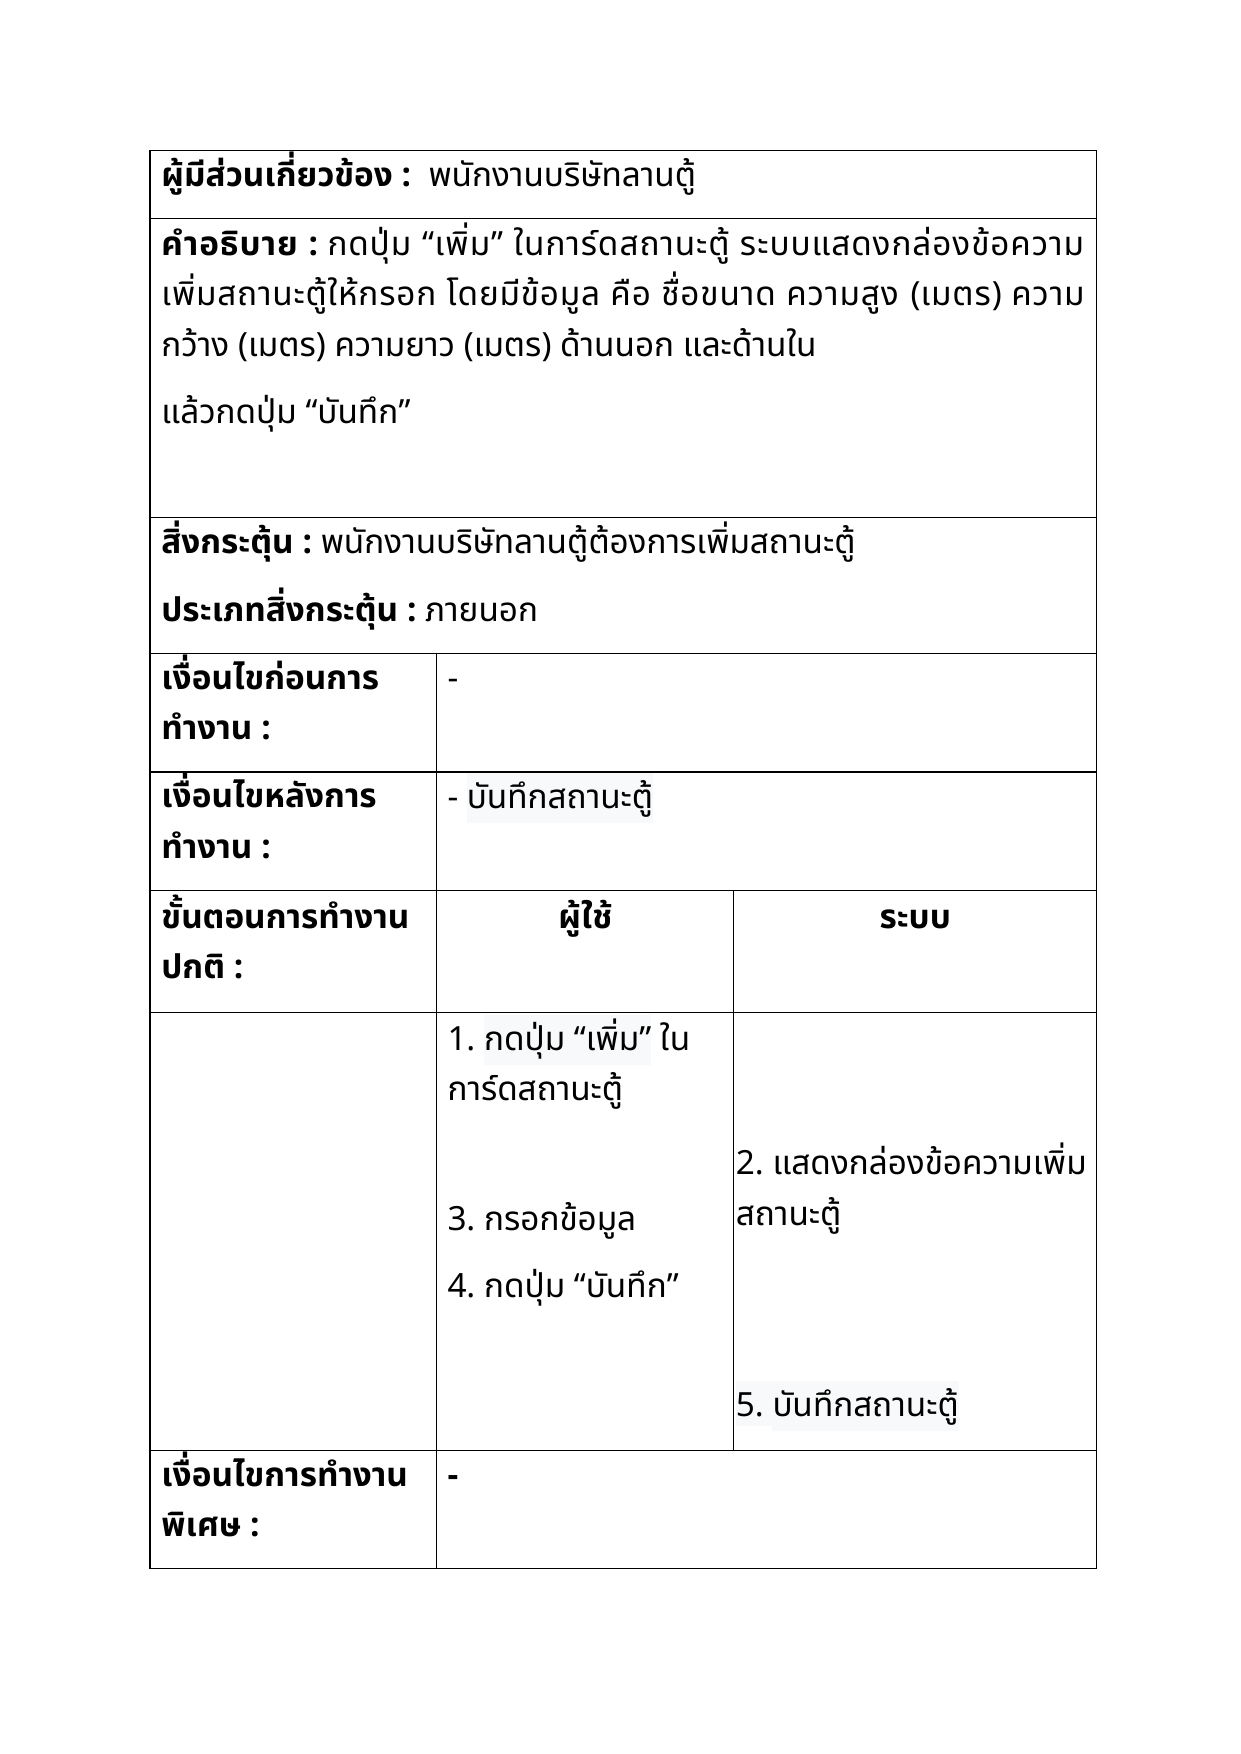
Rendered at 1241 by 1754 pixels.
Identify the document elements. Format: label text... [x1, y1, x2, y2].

table_cell - [437, 654, 1096, 771]
table_cell เงื่อนไขการทํางานพิเศษ : [151, 1451, 436, 1568]
table_cell 1. กดปุ่ม “เพิ่ม” ในการ์ดสถานะตู้ 3. กรอกข้อมูล 4. กดปุ่ม “บันทึก” [437, 1013, 733, 1449]
table_cell ระบบ [734, 891, 1096, 1012]
table_cell 2. แสดงกล่องข้อความเพิ่มสถานะตู้ 5. บันทึกสถานะตู้ [734, 1013, 1096, 1449]
table_cell ผู้มีส่วนเกี่ยวข้อง : พนักงานบริษัทลานตู้ [151, 151, 1096, 218]
table_cell - [437, 1451, 1096, 1568]
table_cell ผู้ใช้ [437, 891, 733, 1012]
table_cell เงื่อนไขหลังการทำงาน : [151, 773, 436, 890]
table_cell เงื่อนไขก่อนการทำงาน : [151, 654, 436, 771]
table_cell สิ่งกระตุ้น : พนักงานบริษัทลานตู้ต้องการเพิ่มสถานะตู้ ประเภทสิ่งกระตุ้น : ภายนอก [151, 518, 1096, 653]
table_cell - บันทึกสถานะตู้ [437, 773, 1096, 890]
table_cell [151, 1013, 436, 1449]
table_cell คำอธิบาย : กดปุ่ม “เพิ่ม” ในการ์ดสถานะตู้ ระบบแสดงกล่องข้อความเพิ่มสถานะตู้ให้กรอก โดยมีข้อมูล คือ ชื่อขนาด ความสูง (เมตร) ความกว้าง (เมตร) ความยาว (เมตร) ด้านนอก และด้านใน แล้วกดปุ่ม “บันทึก” [151, 219, 1096, 517]
table_cell ขั้นตอนการทํางานปกติ : [151, 891, 436, 1012]
